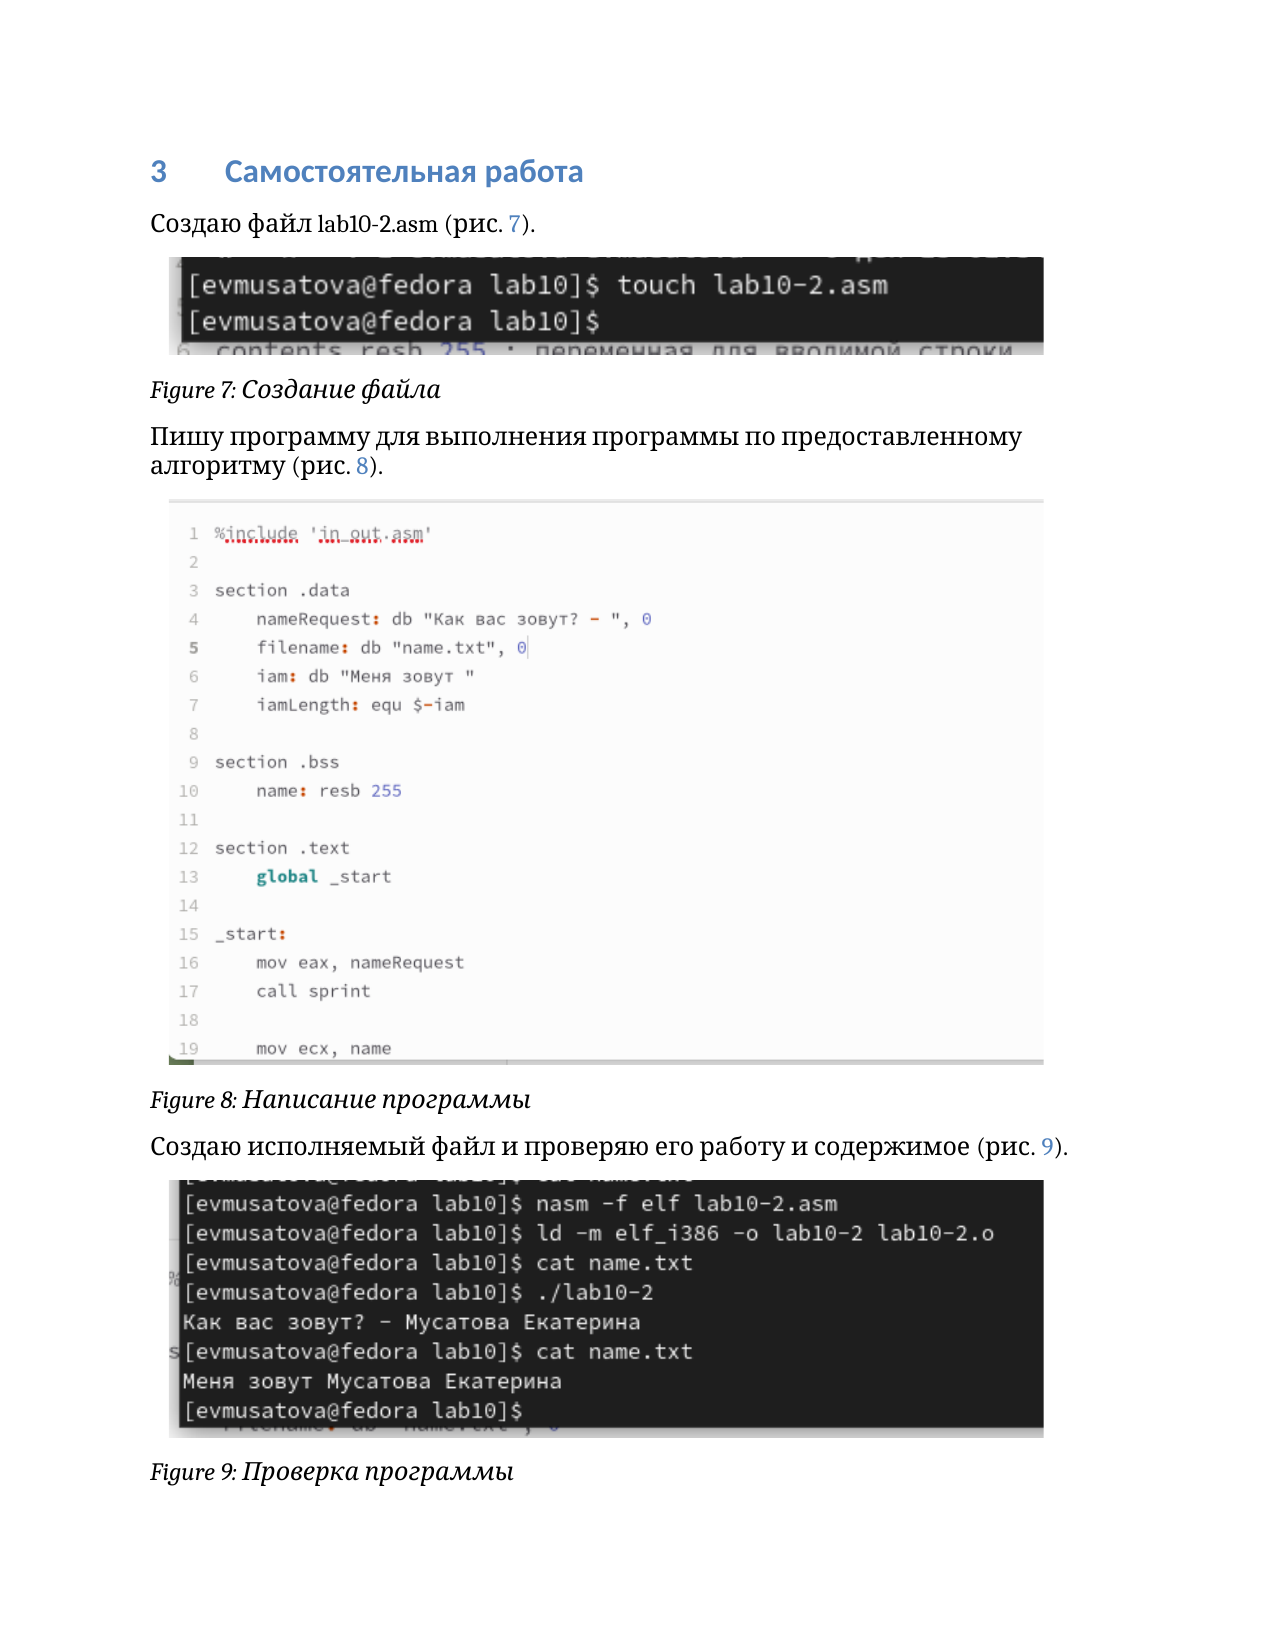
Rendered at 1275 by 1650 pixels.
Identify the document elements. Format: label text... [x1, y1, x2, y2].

picture [168, 1180, 1044, 1438]
picture [168, 257, 1044, 355]
subtitle 3 Самостоятельная работа [150, 150, 1125, 191]
picture [168, 499, 1044, 1065]
text Figure 7: Создание файла [150, 376, 1125, 404]
text Figure 9: Проверка программы [150, 1458, 1125, 1487]
text Пишу программу для выполнения программы по предоставленному алгоритму (рис. 8). [150, 423, 1125, 481]
text Создаю файл lab10-2.asm (рис. 7). [150, 209, 1125, 238]
text Создаю исполняемый файл и проверяю его работу и содержимое (рис. 9). [150, 1133, 1125, 1162]
text Figure 8: Написание программы [150, 1086, 1125, 1114]
